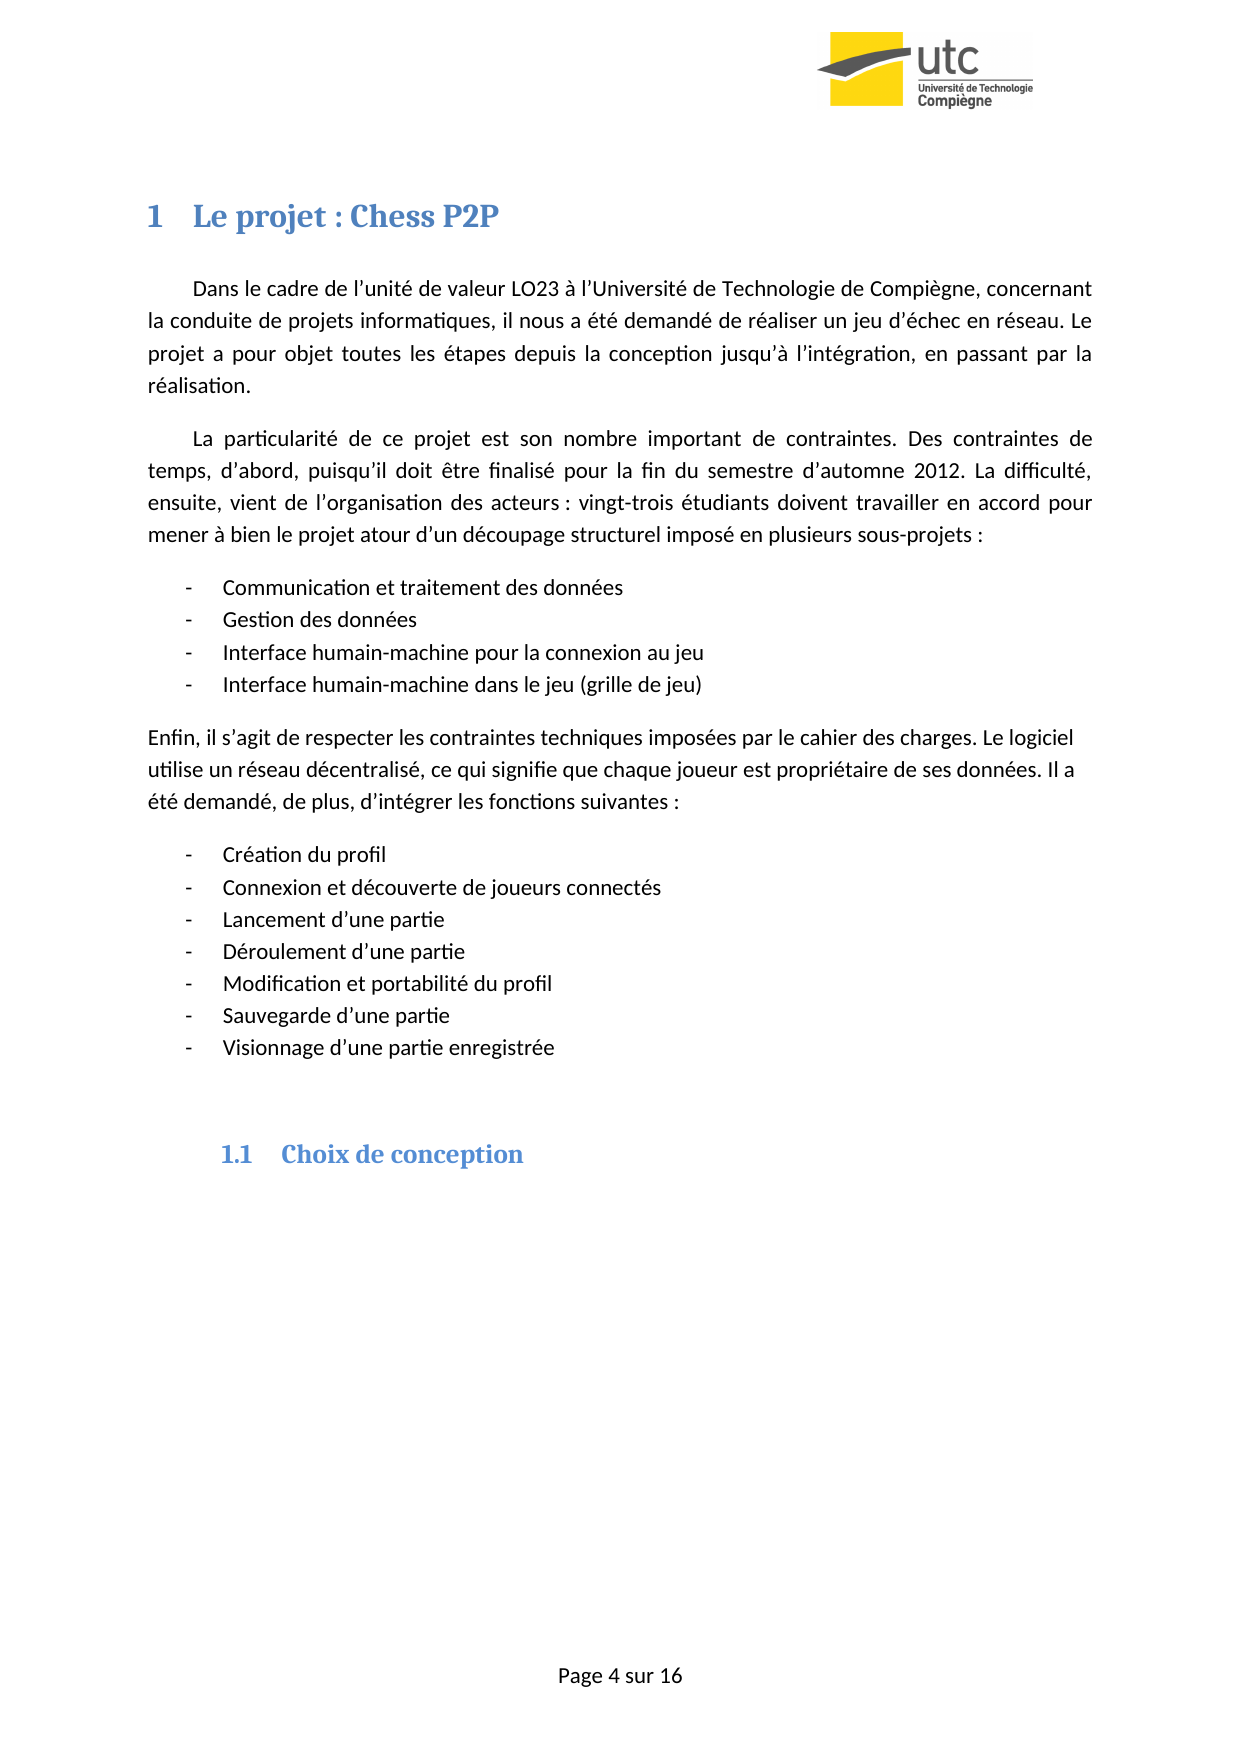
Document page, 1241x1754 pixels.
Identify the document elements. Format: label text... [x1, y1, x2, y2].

list Création du profil [185, 840, 1093, 868]
list Gestion des données [185, 606, 1093, 634]
list Sauvegarde d’une partie [185, 1001, 1093, 1029]
text Enfin, il s’agit de respecter les contraintes techniques imposées par le cahier des charges. Le logiciel utilise un réseau décentralisé, ce qui signifie que chaque joueur est propriétaire de ses données. Il a été demandé, de plus, d’intégrer les fonctions suivantes : [148, 723, 1093, 815]
text La particularité de ce projet est son nombre important de contraintes. Des contraintes de temps, d’abord, puisqu’il doit être finalisé pour la fin du semestre d’automne 2012. La difficulté, ensuite, vient de l’organisation des acteurs : vingt-trois étudiants doivent travailler en accord pour mener à bien le projet atour d’un découpage structurel imposé en plusieurs sous-projets : [148, 424, 1093, 548]
picture [816, 32, 1033, 110]
list Modification et portabilité du profil [185, 969, 1093, 997]
list Connexion et découverte de joueurs connectés [185, 873, 1093, 901]
text Dans le cadre de l’unité de valeur LO23 à l’Université de Technologie de Compiègne, concernant la conduite de projets informatiques, il nous a été demandé de réaliser un jeu d’échec en réseau. Le projet a pour objet toutes les étapes depuis la conception jusqu’à l’intégration, en passant par la réalisation. [148, 274, 1093, 399]
list Communication et traitement des données [185, 573, 1093, 601]
list Interface humain-machine dans le jeu (grille de jeu) [185, 670, 1093, 698]
subtitle Le projet : Chess P2P [148, 198, 1093, 236]
subtitle Choix de conception [221, 1139, 1093, 1171]
list Visionnage d’une partie enregistrée [185, 1033, 1093, 1062]
list Lancement d’une partie [185, 905, 1093, 933]
list Déroulement d’une partie [185, 937, 1093, 965]
list Interface humain-machine pour la connexion au jeu [185, 638, 1093, 666]
